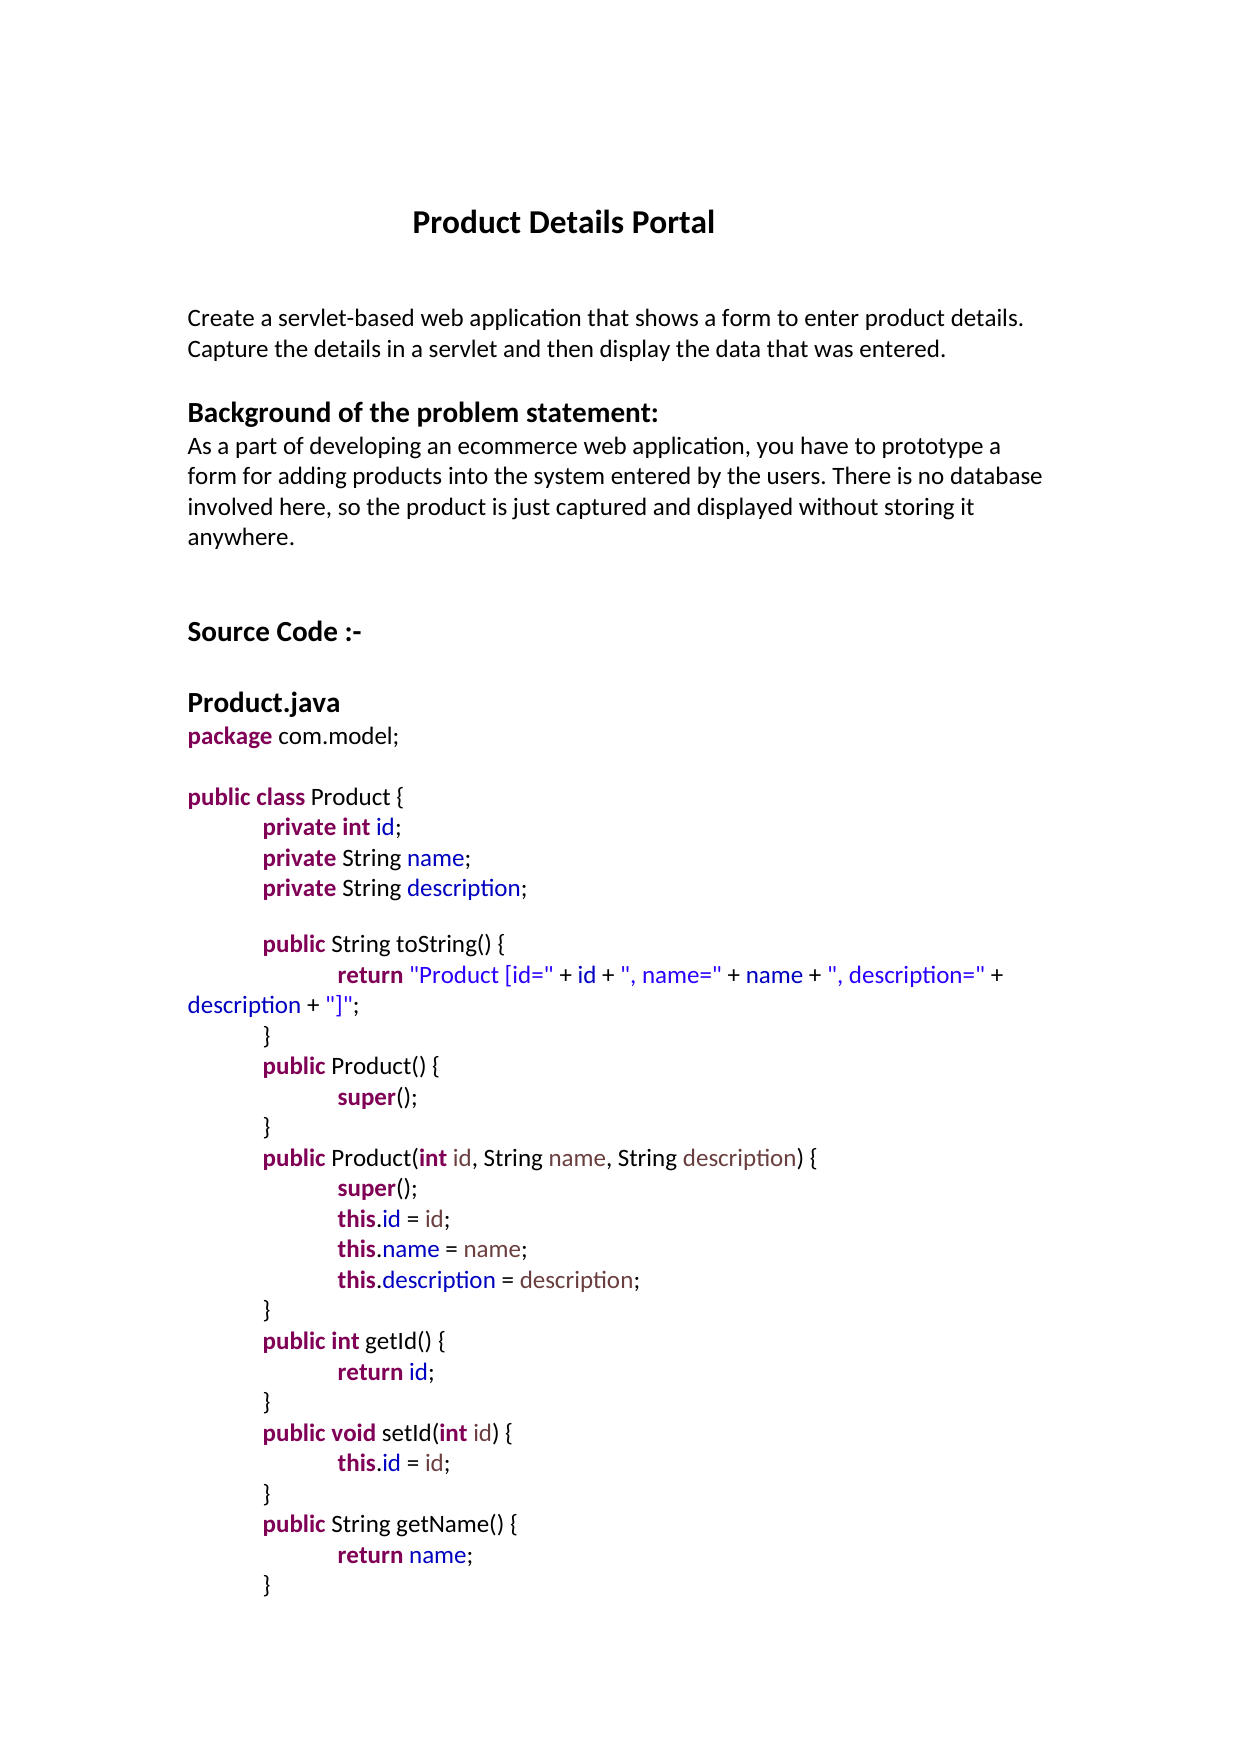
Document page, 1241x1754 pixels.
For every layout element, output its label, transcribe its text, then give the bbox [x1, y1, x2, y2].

text public String toString() { [187, 928, 1053, 959]
text public String getName() { [187, 1508, 1053, 1539]
text } [187, 1111, 1053, 1142]
text return name; [187, 1539, 1053, 1569]
text Source Code :- [187, 613, 1053, 648]
text public void setId(int id) { [187, 1417, 1053, 1447]
text return id; [187, 1356, 1053, 1386]
text this.name = name; [187, 1233, 1053, 1264]
text package com.model; [187, 720, 1053, 750]
text } [187, 1294, 1053, 1325]
text public int getId() { [187, 1325, 1053, 1356]
text Background of the problem statement: As a part of developing an ecommerce web application, you have to prototype a form for adding products into the system entered by the users. There is no database involved here, so the product is just captured and displayed without storing it anywhere. [187, 394, 1053, 552]
text private String name; [187, 842, 1053, 872]
text private int id; [187, 811, 1053, 842]
text Product Details Portal [187, 201, 1053, 242]
text super(); [187, 1081, 1053, 1111]
text Product.java [187, 648, 1053, 720]
text this.id = id; [187, 1447, 1053, 1478]
text Create a servlet-based web application that shows a form to enter product details. Capture the details in a servlet and then display the data that was entered. [187, 303, 1053, 364]
text } [187, 1386, 1053, 1417]
text public class Product { [187, 781, 1053, 811]
text } [187, 1478, 1053, 1508]
text super(); [187, 1172, 1053, 1203]
text } [187, 1569, 1053, 1600]
text private String description; [187, 872, 1053, 903]
text public Product() { [187, 1050, 1053, 1081]
text return "Product [id=" + id + ", name=" + name + ", description=" + description + "]"; [187, 959, 1053, 1020]
text public Product(int id, String name, String description) { [187, 1142, 1053, 1172]
text } [187, 1020, 1053, 1050]
text this.id = id; [187, 1203, 1053, 1233]
text this.description = description; [187, 1264, 1053, 1294]
